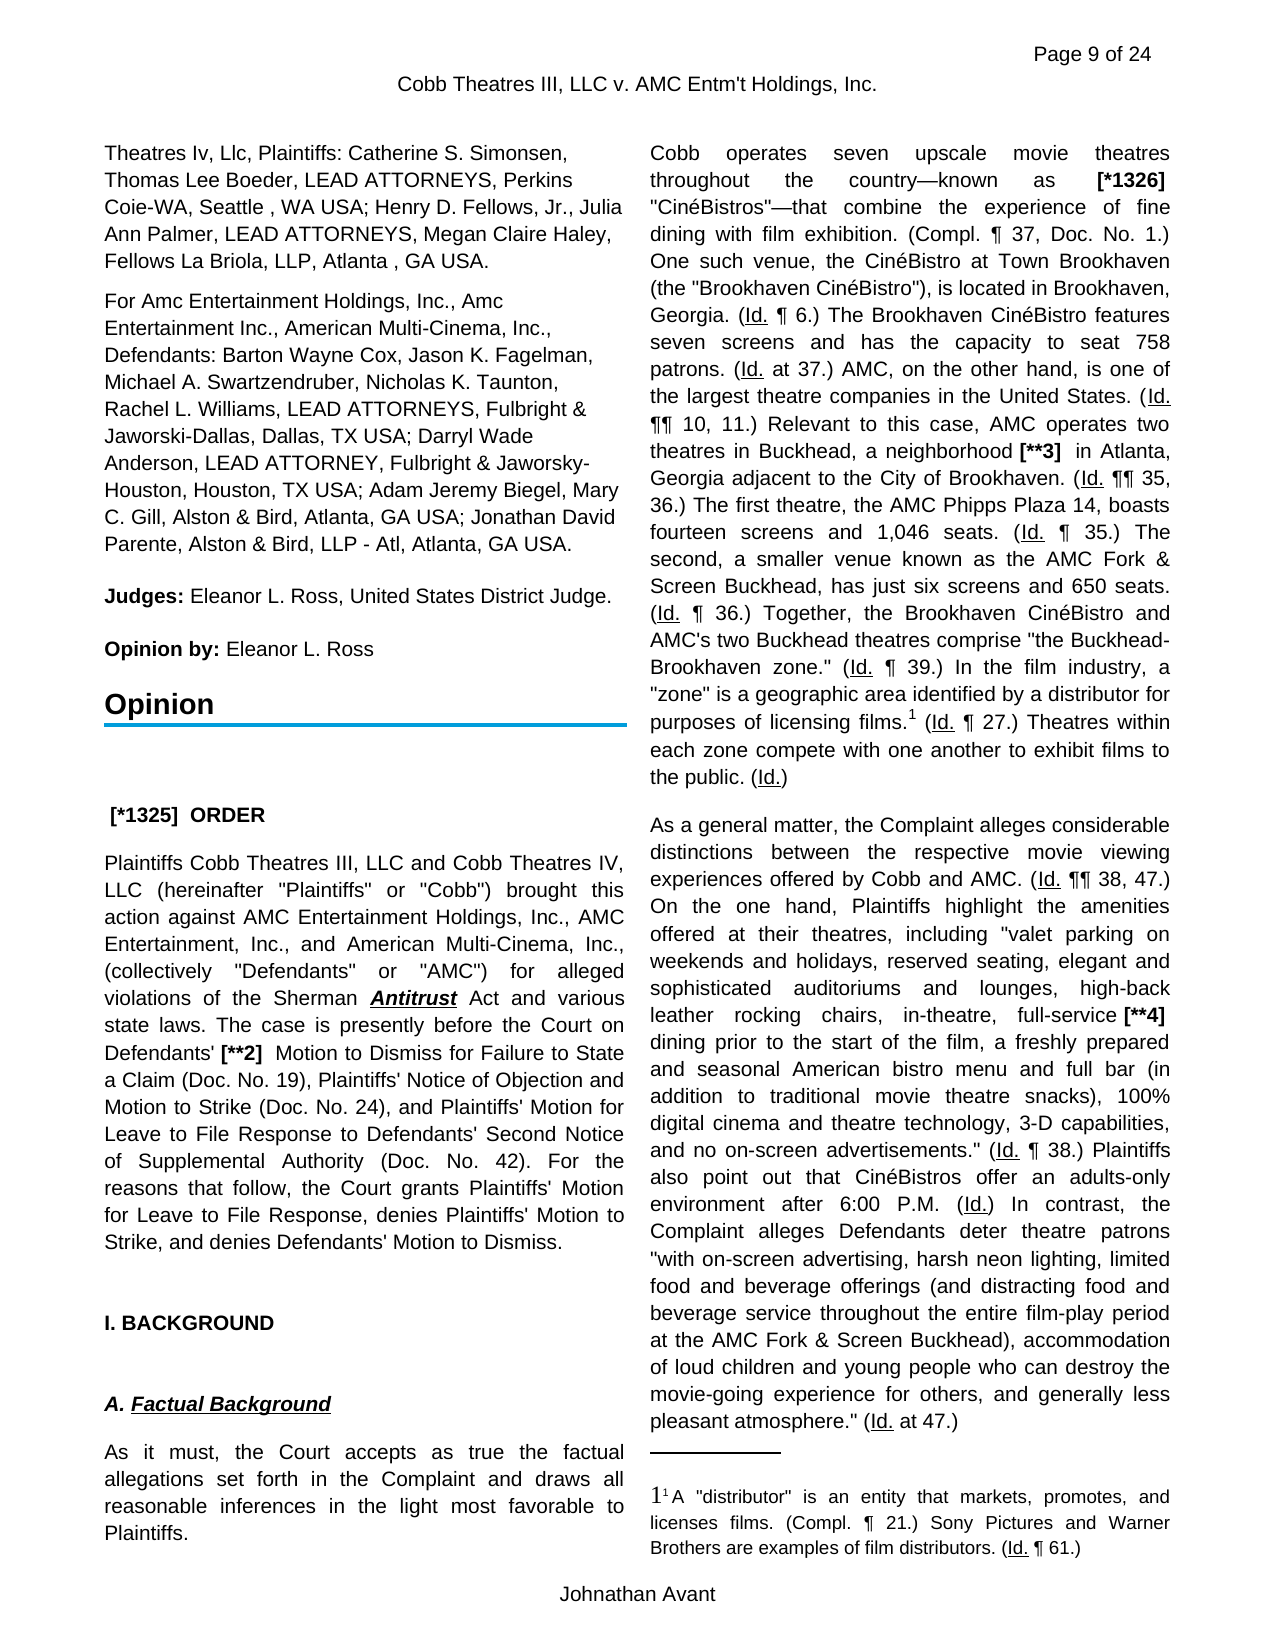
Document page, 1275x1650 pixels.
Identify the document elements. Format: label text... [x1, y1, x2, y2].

text As it must, the Court accepts as true the factual allegations set forth in the Complaint and draws all reasonable inferences in the light most favorable to Plaintiffs. [104, 1436, 625, 1545]
text Cobb operates seven upscale movie theatres throughout the country—known as [*1326] "CinéBistros"—that combine the experience of fine dining with film exhibition. (Compl. ¶ 37, Doc. No. 1.) One such venue, the CinéBistro at Town Brookhaven (the "Brookhaven CinéBistro"), is located in Brookhaven, Georgia. (Id. ¶ 6.) The Brookhaven CinéBistro features seven screens and has the capacity to seat 758 patrons. (Id. at 37.) AMC, on the other hand, is one of the largest theatre companies in the United States. (Id. ¶¶ 10, 11.) Relevant to this case, AMC operates two theatres in Buckhead, a neighborhood [**3] in Atlanta, Georgia adjacent to the City of Brookhaven. (Id. ¶¶ 35, 36.) The first theatre, the AMC Phipps Plaza 14, boasts fourteen screens and 1,046 seats. (Id. ¶ 35.) The second, a smaller venue known as the AMC Fork & Screen Buckhead, has just six screens and 650 seats. (Id. ¶ 36.) Together, the Brookhaven CinéBistro and AMC's two Buckhead theatres comprise "the Buckhead-Brookhaven zone." (Id. ¶ 39.) In the film industry, a "zone" is a geographic area identified by a distributor for purposes of licensing films.1 (Id. ¶ 27.) Theatres within each zone compete with one another to exhibit films to the public. (Id.) [650, 137, 1171, 789]
text As a general matter, the Complaint alleges considerable distinctions between the respective movie viewing experiences offered by Cobb and AMC. (Id. ¶¶ 38, 47.) On the one hand, Plaintiffs highlight the amenities offered at their theatres, including "valet parking on weekends and holidays, reserved seating, elegant and sophisticated auditoriums and lounges, high-back leather rocking chairs, in-theatre, full-service [**4] dining prior to the start of the film, a freshly prepared and seasonal American bistro menu and full bar (in addition to traditional movie theatre snacks), 100% digital cinema and theatre technology, 3-D capabilities, and no on-screen advertisements." (Id. ¶ 38.) Plaintiffs also point out that CinéBistros offer an adults-only environment after 6:00 P.M. (Id.) In contrast, the Complaint alleges Defendants deter theatre patrons "with on-screen advertising, harsh neon lighting, limited food and beverage offerings (and distracting food and beverage service throughout the entire film-play period at the AMC Fork & Screen Buckhead), accommodation of loud children and young people who can destroy the movie-going experience for others, and generally less pleasant atmosphere." (Id. at 47.) [650, 810, 1171, 1433]
text Judges: Eleanor L. Ross, United States District Judge. [104, 581, 625, 608]
text [*1325] ORDER [104, 771, 625, 827]
text For Amc Entertainment Holdings, Inc., Amc Entertainment Inc., American Multi-Cinema, Inc., Defendants: Barton Wayne Cox, Jason K. Fagelman, Michael A. Swartzendruber, Nicholas K. Taunton, Rachel L. Williams, LEAD ATTORNEYS, Fulbright & Jaworski-Dallas, Dallas, TX USA; Darryl Wade Anderson, LEAD ATTORNEY, Fulbright & Jaworsky-Houston, Houston, TX USA; Adam Jeremy Biegel, Mary C. Gill, Alston & Bird, Atlanta, GA USA; Jonathan David Parente, Alston & Bird, LLP - Atl, Atlanta, GA USA. [104, 285, 625, 556]
text Opinion [104, 685, 625, 721]
text A. Factual Background [104, 1360, 625, 1416]
text I. BACKGROUND [104, 1279, 625, 1335]
text Opinion by: Eleanor L. Ross [104, 633, 625, 660]
text Plaintiffs Cobb Theatres III, LLC and Cobb Theatres IV, LLC (hereinafter "Plaintiffs" or "Cobb") brought this action against AMC Entertainment Holdings, Inc., AMC Entertainment, Inc., and American Multi-Cinema, Inc., (collectively "Defendants" or "AMC") for alleged violations of the Sherman Antitrust Act and various state laws. The case is presently before the Court on Defendants' [**2] Motion to Dismiss for Failure to State a Claim (Doc. No. 19), Plaintiffs' Notice of Objection and Motion to Strike (Doc. No. 24), and Plaintiffs' Motion for Leave to File Response to Defendants' Second Notice of Supplemental Authority (Doc. No. 42). For the reasons that follow, the Court grants Plaintiffs' Motion for Leave to File Response, denies Plaintiffs' Motion to Strike, and denies Defendants' Motion to Dismiss. [104, 848, 625, 1254]
